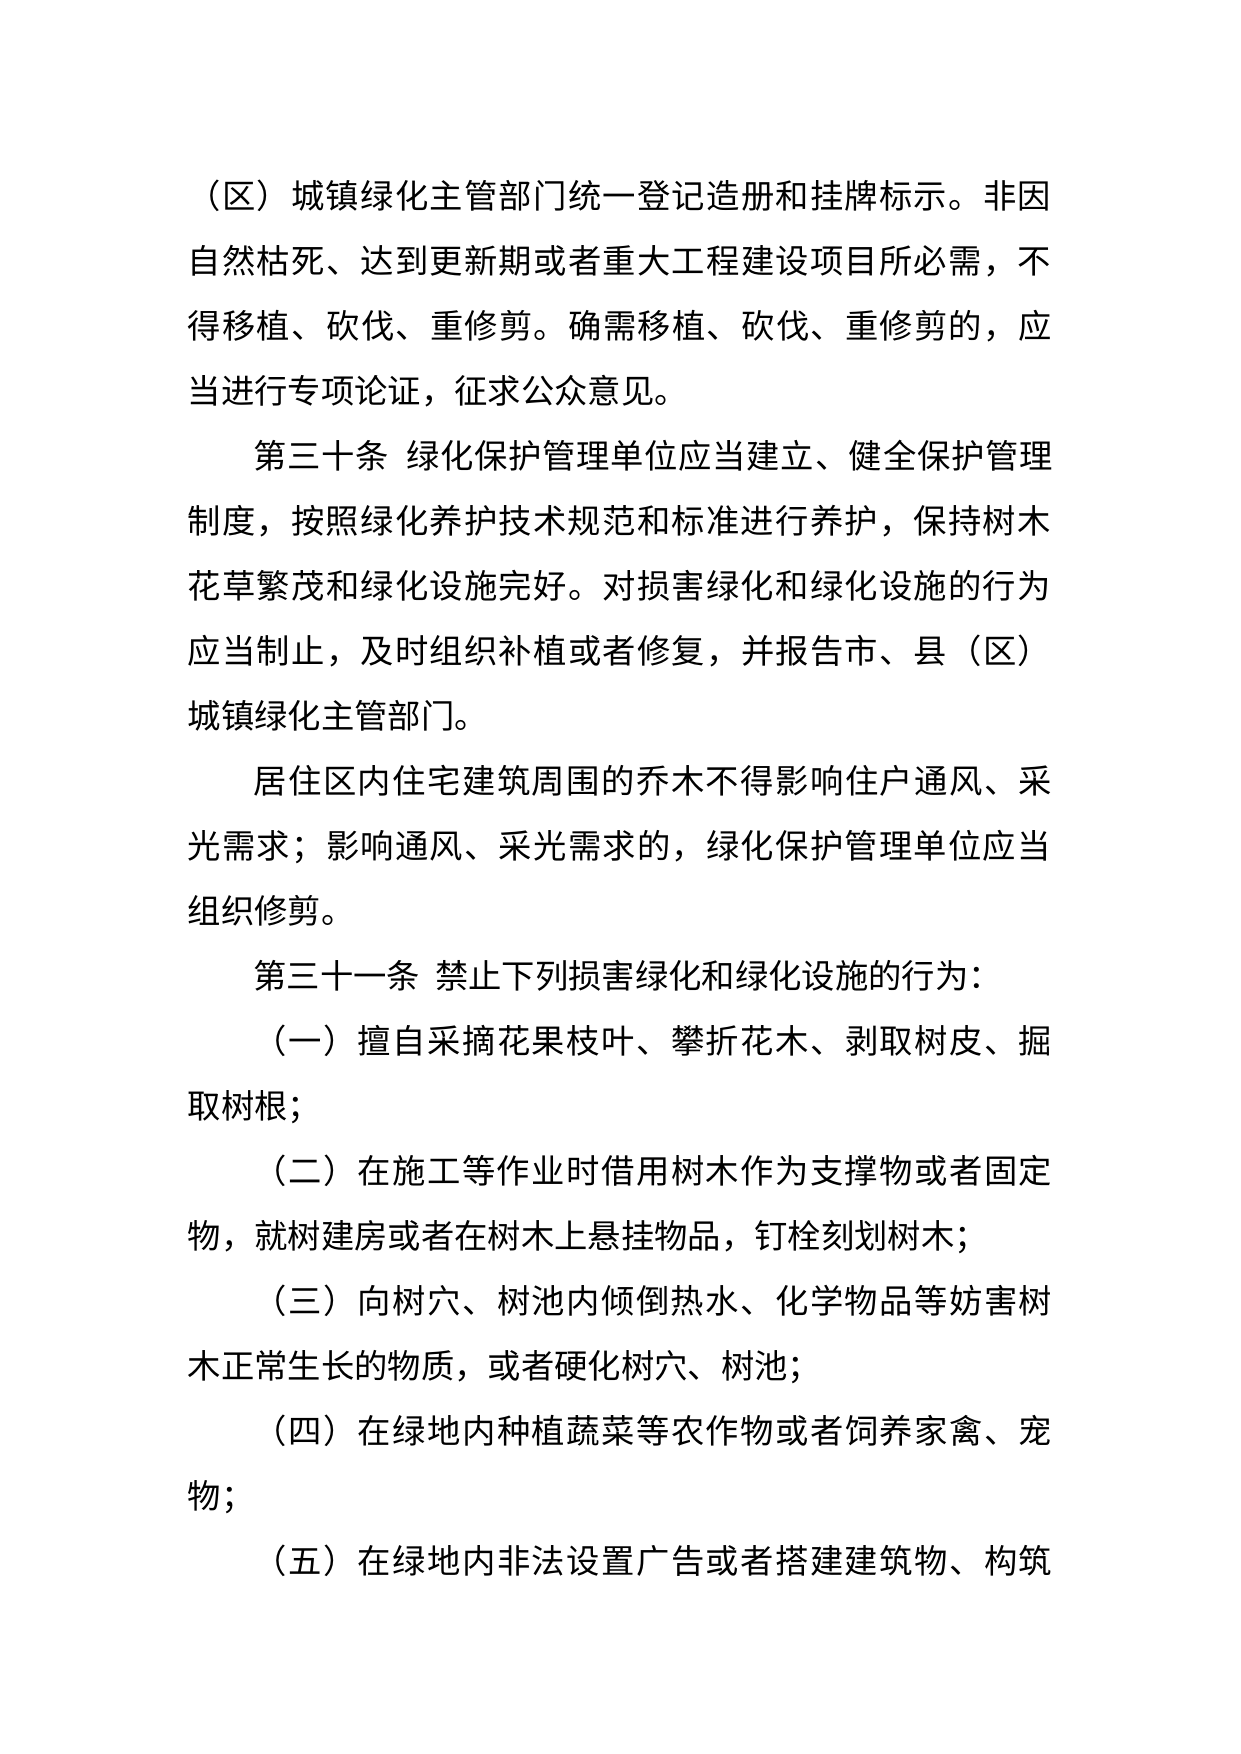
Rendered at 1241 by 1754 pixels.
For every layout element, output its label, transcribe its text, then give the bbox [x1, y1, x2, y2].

text （四）在绿地内种植蔬菜等农作物或者饲养家禽、宠物； [187, 1397, 1053, 1527]
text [187, 162, 1053, 422]
text （一）擅自采摘花果枝叶、攀折花木、剥取树皮、掘取树根； [187, 1007, 1053, 1137]
text 居住区内住宅建筑周围的乔木不得影响住户通风、采光需求；影响通风、采光需求的，绿化保护管理单位应当组织修剪。 [187, 747, 1053, 942]
text 第三十一条 禁止下列损害绿化和绿化设施的行为： [187, 942, 1053, 1007]
text （二）在施工等作业时借用树木作为支撑物或者固定物，就树建房或者在树木上悬挂物品，钉栓刻划树木； [187, 1137, 1053, 1267]
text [187, 1527, 1053, 1592]
text （三）向树穴、树池内倾倒热水、化学物品等妨害树木正常生长的物质，或者硬化树穴、树池； [187, 1267, 1053, 1397]
text 第三十条 绿化保护管理单位应当建立、健全保护管理制度，按照绿化养护技术规范和标准进行养护，保持树木花草繁茂和绿化设施完好。对损害绿化和绿化设施的行为，应当制止，及时组织补植或者修复，并报告市、县（区）城镇绿化主管部门。 [187, 422, 1053, 747]
